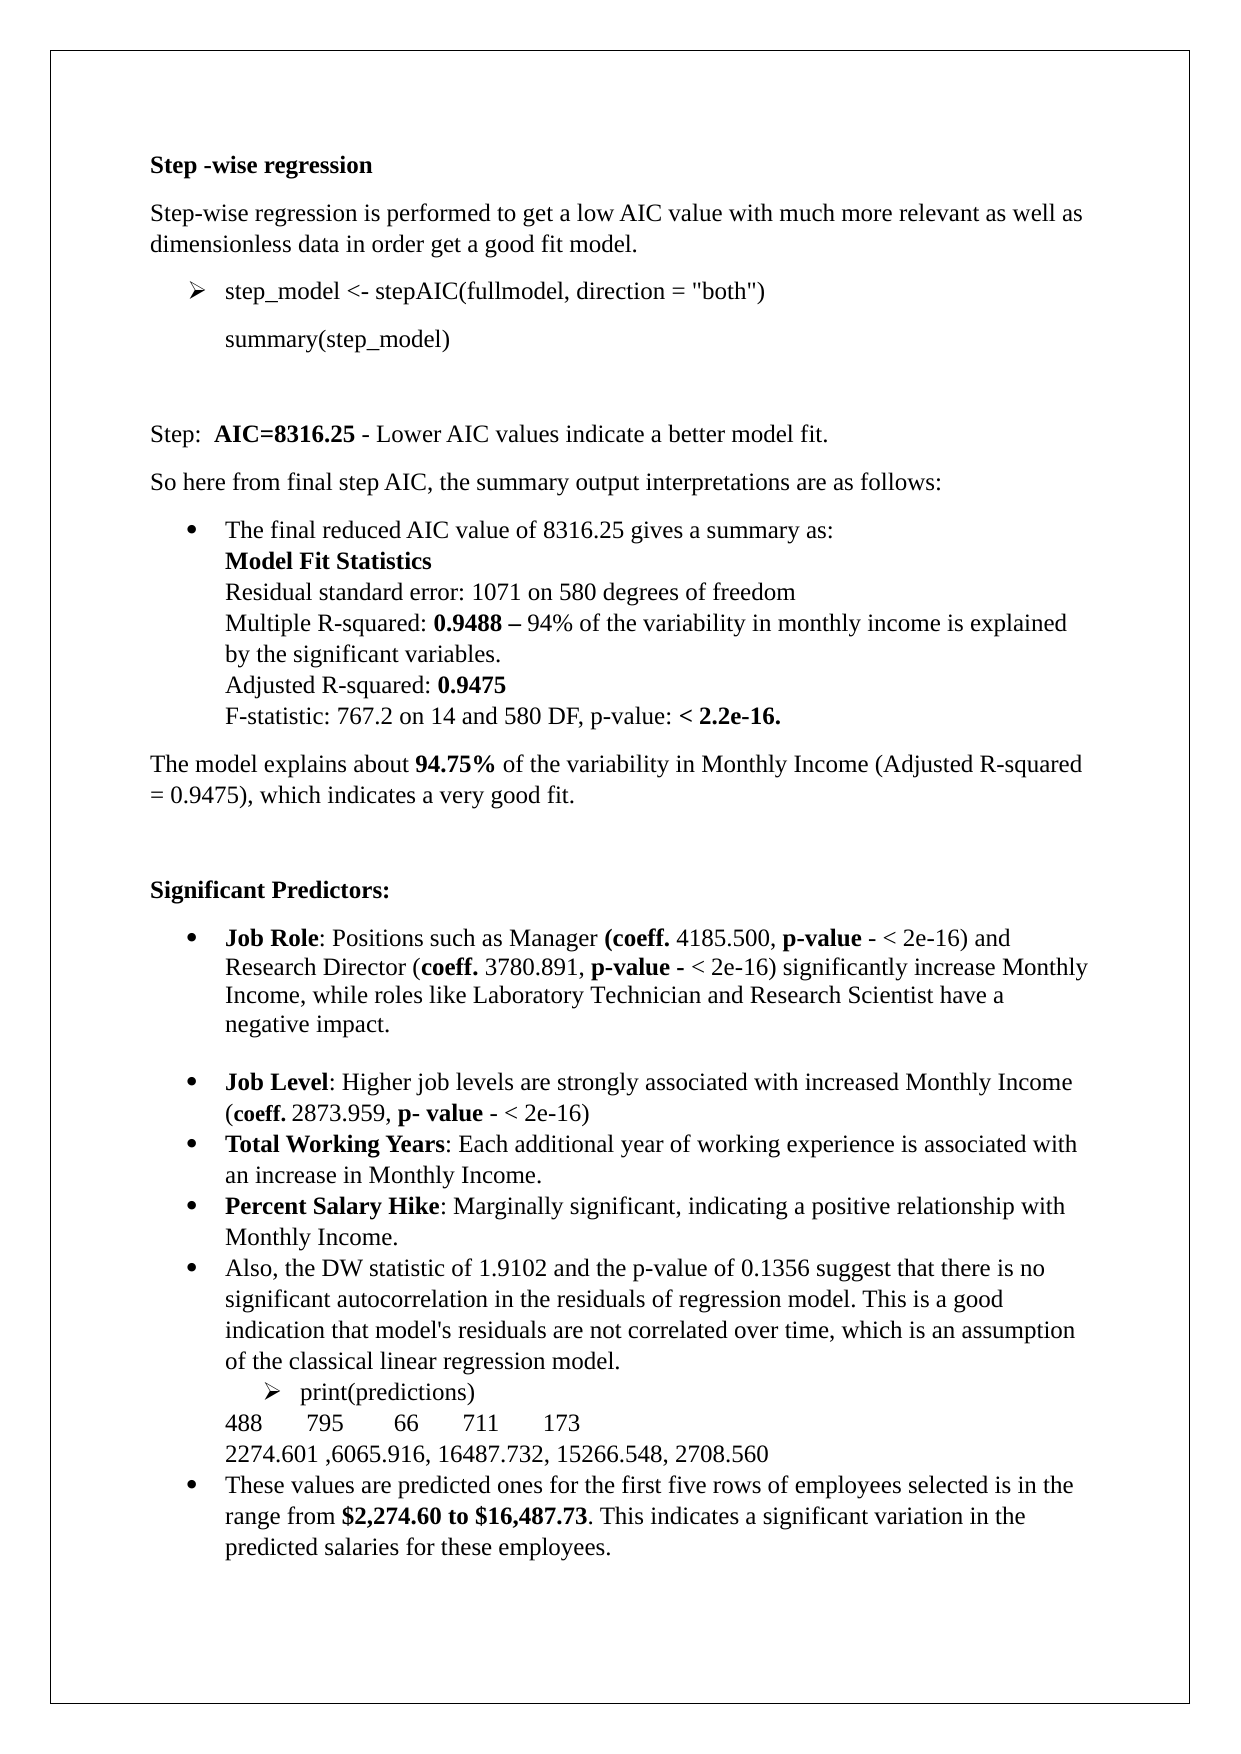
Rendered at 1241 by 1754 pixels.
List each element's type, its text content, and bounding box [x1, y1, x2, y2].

list step_model <- stepAIC(fullmodel, direction = "both") [187, 276, 1090, 305]
list Job Level: Higher job levels are strongly associated with increased Monthly Income (coeff. 2873.959, p- value - < 2e-16) [187, 1067, 1090, 1127]
list These values are predicted ones for the first five rows of employees selected is in the range from $2,274.60 to $16,487.73. This indicates a significant variation in the predicted salaries for these employees. [187, 1470, 1090, 1561]
text Significant Predictors: [150, 875, 1090, 904]
list Residual standard error: 1071 on 580 degrees of freedom [225, 577, 1090, 606]
list Adjusted R-squared: 0.9475 [225, 670, 1090, 699]
list The final reduced AIC value of 8316.25 gives a summary as: [187, 515, 1090, 544]
list Job Role: Positions such as Manager (coeff. 4185.500, p-value - < 2e-16) and Research Director (coeff. 3780.891, p-value - < 2e-16) significantly increase Monthly Income, while roles like Laboratory Technician and Research Scientist have a negative impact. [187, 923, 1090, 1038]
text summary(step_model) [150, 324, 1090, 353]
list print(predictions) [262, 1377, 1090, 1406]
list Total Working Years: Each additional year of working experience is associated with an increase in Monthly Income. [187, 1129, 1090, 1189]
list Percent Salary Hike: Marginally significant, indicating a positive relationship with Monthly Income. [187, 1191, 1090, 1251]
text So here from final step AIC, the summary output interpretations are as follows: [150, 467, 1090, 496]
list Multiple R-squared: 0.9488 – 94% of the variability in monthly income is explained by the significant variables. [225, 608, 1090, 668]
list Also, the DW statistic of 1.9102 and the p-value of 0.1356 suggest that there is no significant autocorrelation in the residuals of regression model. This is a good indication that model's residuals are not correlated over time, which is an assumption of the classical linear regression model. [187, 1253, 1090, 1375]
text Step: AIC=8316.25 - Lower AIC values indicate a better model fit. [150, 419, 1090, 448]
list F-statistic: 767.2 on 14 and 580 DF, p-value: < 2.2e-16. [225, 701, 1090, 730]
text The model explains about 94.75% of the variability in Monthly Income (Adjusted R-squared = 0.9475), which indicates a very good fit. [150, 749, 1090, 809]
text Step -wise regression [150, 150, 1090, 179]
list 2274.601 ,6065.916, 16487.732, 15266.548, 2708.560 [225, 1439, 1090, 1468]
text Step-wise regression is performed to get a low AIC value with much more relevant as well as dimensionless data in order get a good fit model. [150, 198, 1090, 257]
list 488 795 66 711 173 [225, 1408, 1090, 1437]
list Model Fit Statistics [225, 546, 1090, 575]
